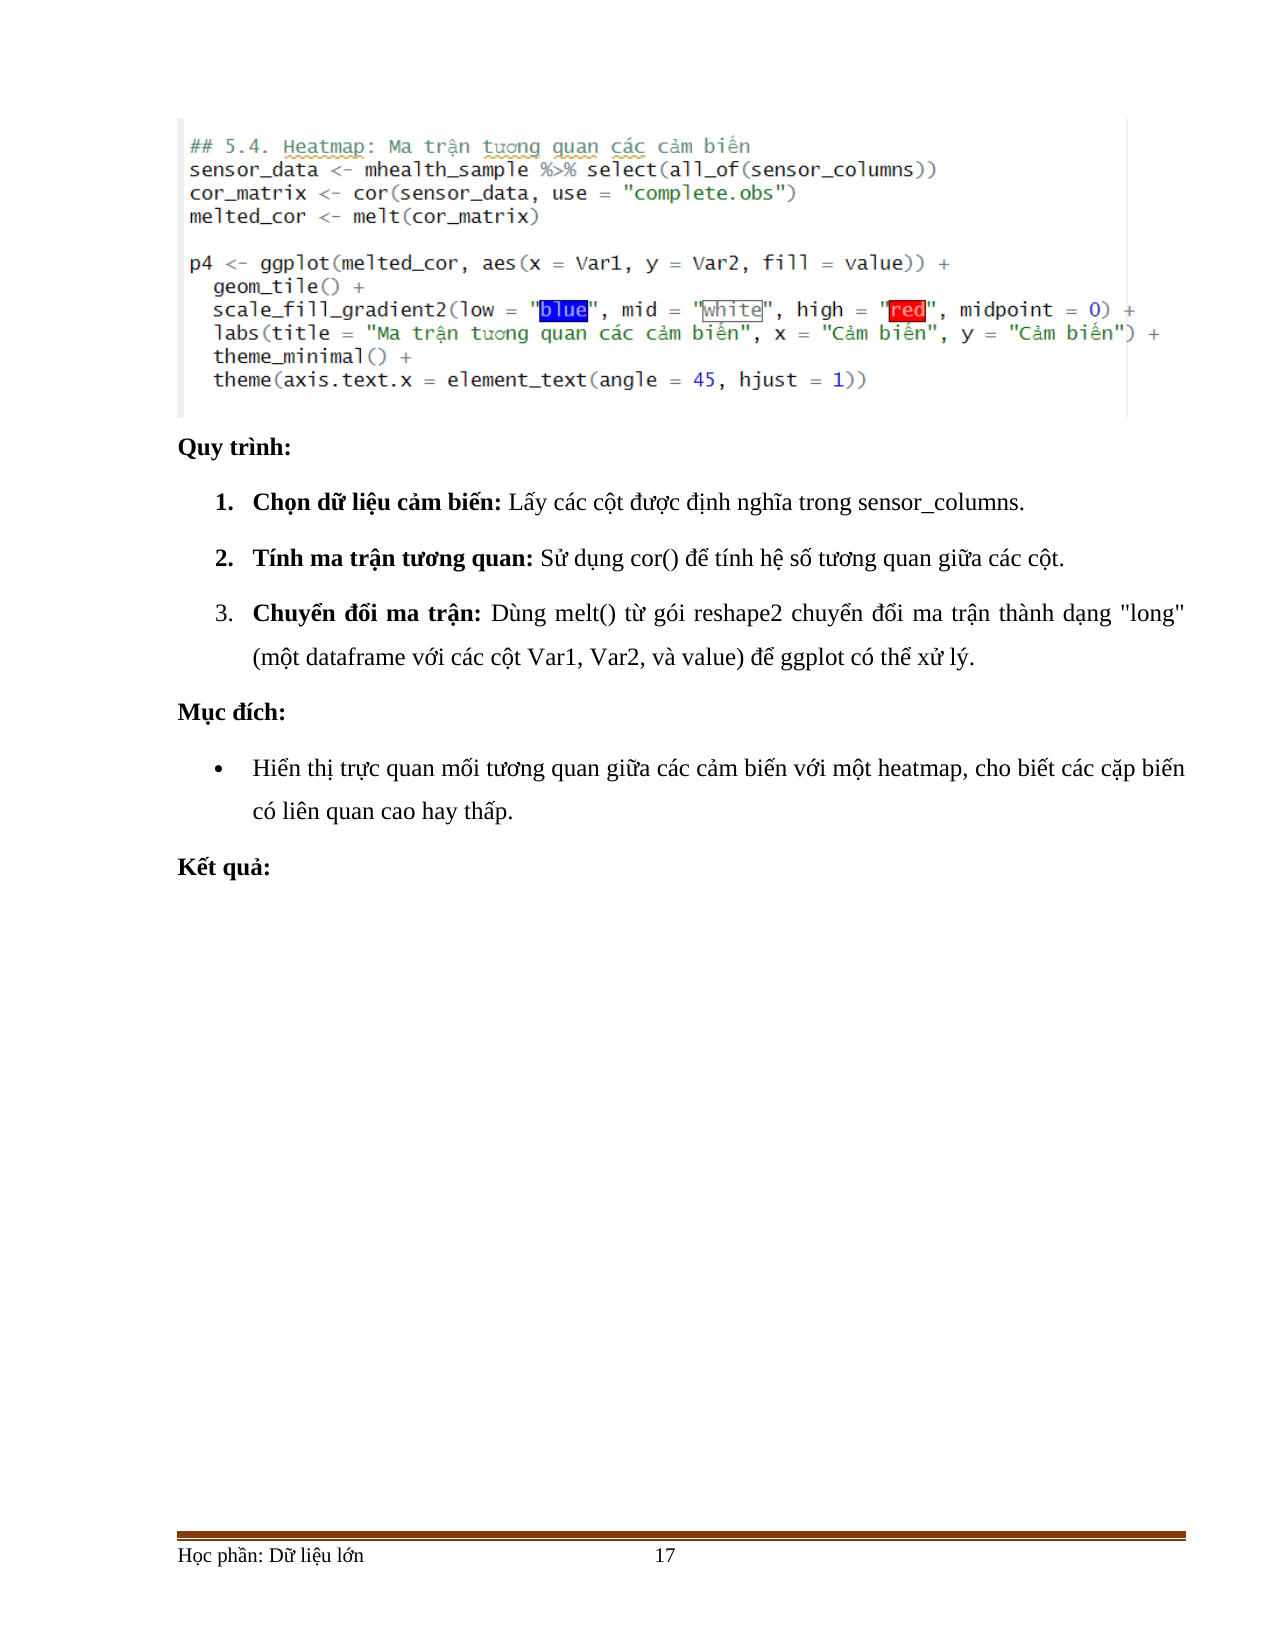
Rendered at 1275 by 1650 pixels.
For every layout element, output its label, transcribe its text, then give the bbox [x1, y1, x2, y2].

text Mục đích: [177, 697, 1186, 726]
list Chuyển đổi ma trận: Dùng melt() từ gói reshape2 chuyển đổi ma trận thành dạng "long" (một dataframe với các cột Var1, Var2, và value) để ggplot có thể xử lý. [215, 598, 1186, 670]
text Quy trình: [177, 418, 1186, 460]
list Hiển thị trực quan mối tương quan giữa các cảm biến với một heatmap, cho biết các cặp biến có liên quan cao hay thấp. [215, 753, 1186, 825]
list Chọn dữ liệu cảm biến: Lấy các cột được định nghĩa trong sensor_columns. [215, 487, 1186, 516]
picture [177, 118, 1187, 418]
list Tính ma trận tương quan: Sử dụng cor() để tính hệ số tương quan giữa các cột. [215, 543, 1186, 572]
text Kết quả: [177, 852, 1186, 880]
